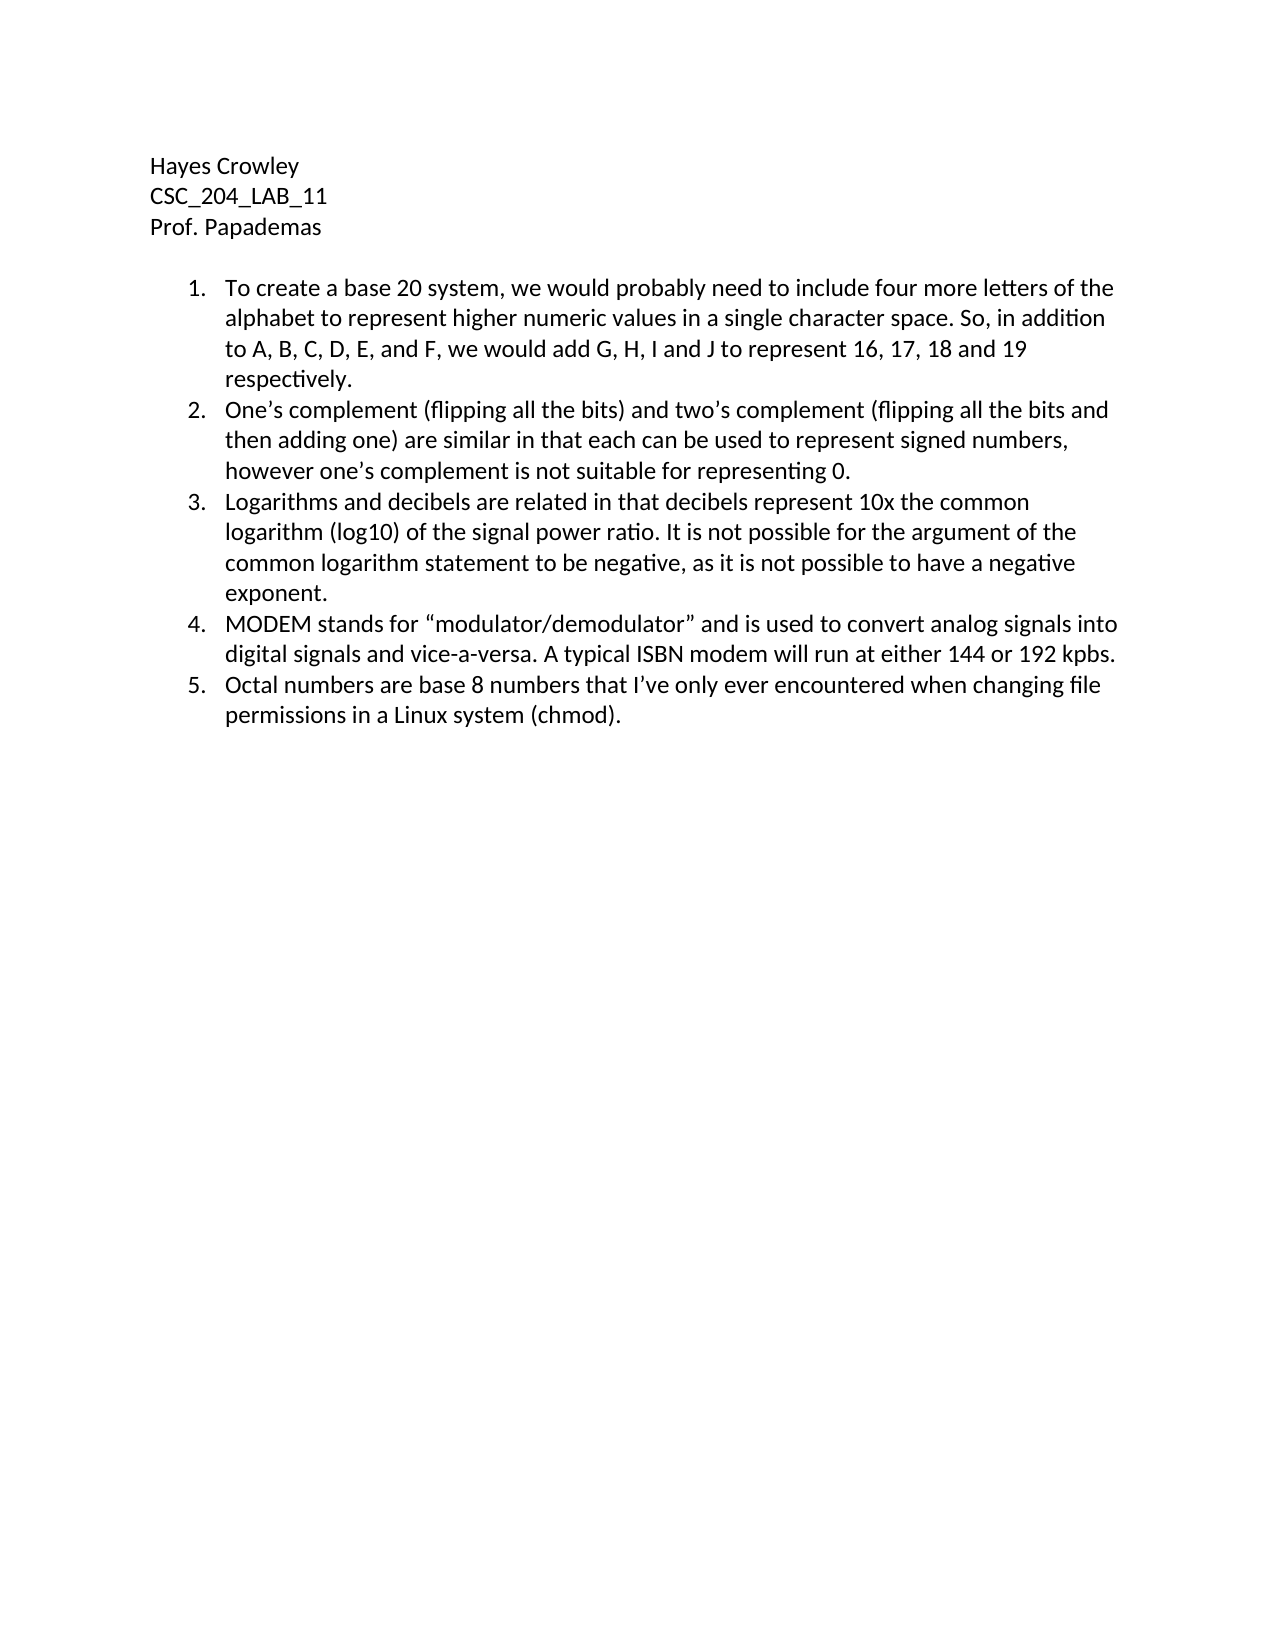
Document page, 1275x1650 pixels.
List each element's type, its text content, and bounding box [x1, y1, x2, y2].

list Logarithms and decibels are related in that decibels represent 10x the common logarithm (log10) of the signal power ratio. It is not possible for the argument of the common logarithm statement to be negative, as it is not possible to have a negative exponent. [187, 486, 1125, 608]
list MODEM stands for “modulator/demodulator” and is used to convert analog signals into digital signals and vice-a-versa. A typical ISBN modem will run at either 144 or 192 kpbs. [187, 608, 1125, 669]
list To create a base 20 system, we would probably need to include four more letters of the alphabet to represent higher numeric values in a single character space. So, in addition to A, B, C, D, E, and F, we would add G, H, I and J to represent 16, 17, 18 and 19 respectively. [187, 272, 1125, 394]
text Prof. Papademas [150, 211, 1125, 242]
list One’s complement (flipping all the bits) and two’s complement (flipping all the bits and then adding one) are similar in that each can be used to represent signed numbers, however one’s complement is not suitable for representing 0. [187, 394, 1125, 486]
text Hayes Crowley [150, 150, 1125, 181]
list Octal numbers are base 8 numbers that I’ve only ever encountered when changing file permissions in a Linux system (chmod). [187, 669, 1125, 730]
text CSC_204_LAB_11 [150, 181, 1125, 211]
